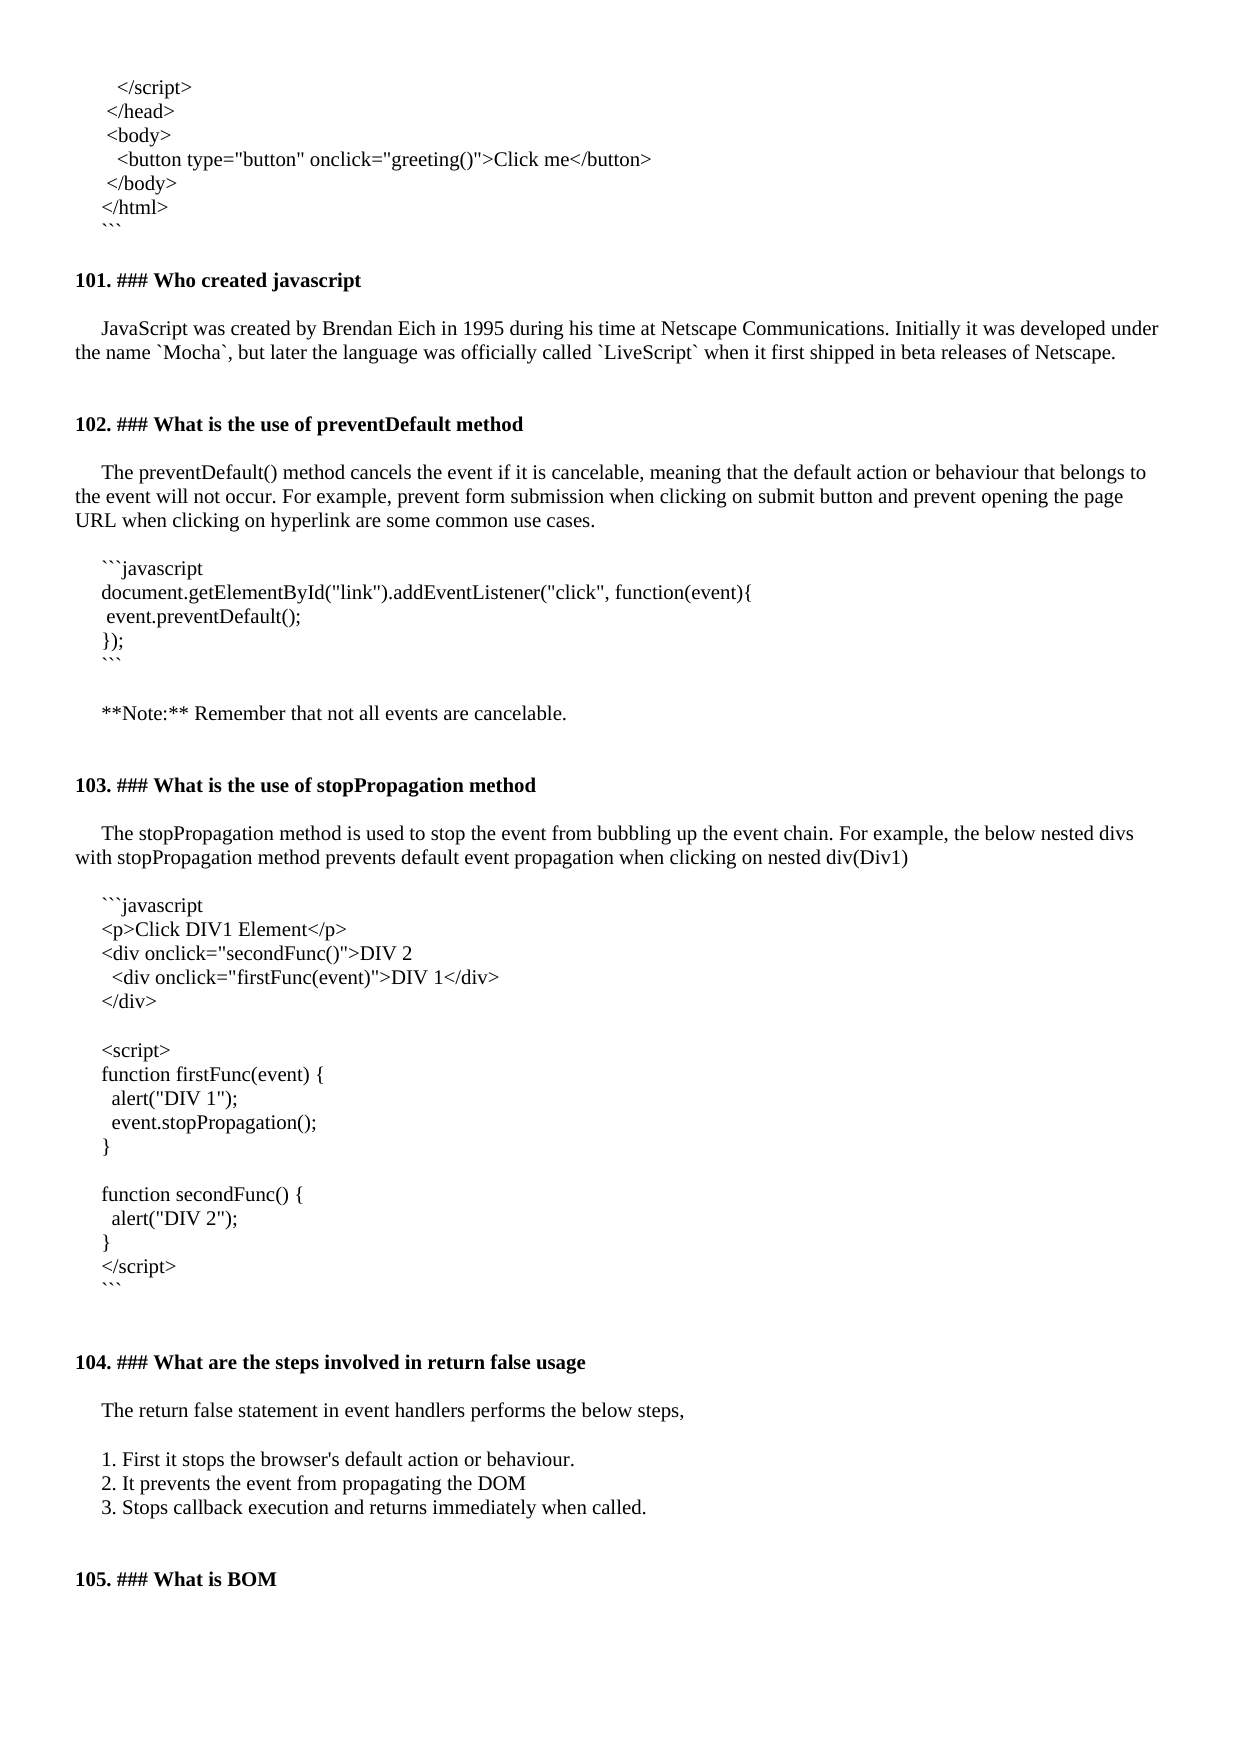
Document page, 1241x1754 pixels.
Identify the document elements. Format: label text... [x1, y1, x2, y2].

text 1. First it stops the browser's default action or behaviour. [75, 1447, 1165, 1471]
text alert("DIV 2"); [75, 1206, 1165, 1230]
text </head> [75, 99, 1165, 123]
text ```javascript [75, 893, 1165, 917]
text The preventDefault() method cancels the event if it is cancelable, meaning that the default action or behaviour that belongs to the event will not occur. For example, prevent form submission when clicking on submit button and prevent opening the page URL when clicking on hyperlink are some common use cases. [75, 460, 1165, 532]
text <p>Click DIV1 Element</p> [75, 917, 1165, 941]
text JavaScript was created by Brendan Eich in 1995 during his time at Netscape Communications. Initially it was developed under the name `Mocha`, but later the language was officially called `LiveScript` when it first shipped in beta releases of Netscape. [75, 316, 1165, 364]
text </html> [75, 195, 1165, 219]
text ```javascript [75, 556, 1165, 580]
text <button type="button" onclick="greeting()">Click me</button> [75, 147, 1165, 171]
text function firstFunc(event) { [75, 1062, 1165, 1086]
text ``` [75, 219, 1165, 243]
text <div onclick="secondFunc()">DIV 2 [75, 941, 1165, 965]
text 3. Stops callback execution and returns immediately when called. [75, 1495, 1165, 1519]
text </script> [75, 75, 1165, 99]
text 104. ### What are the steps involved in return false usage [75, 1350, 1165, 1374]
text } [75, 1134, 1165, 1158]
text 101. ### Who created javascript [75, 267, 1165, 292]
text document.getElementById("link").addEventListener("click", function(event){ [75, 580, 1165, 604]
text </body> [75, 171, 1165, 195]
text </div> [75, 989, 1165, 1013]
text 2. It prevents the event from propagating the DOM [75, 1471, 1165, 1495]
text 105. ### What is BOM [75, 1567, 1165, 1591]
text <div onclick="firstFunc(event)">DIV 1</div> [75, 965, 1165, 989]
text The return false statement in event handlers performs the below steps, [75, 1398, 1165, 1422]
text 102. ### What is the use of preventDefault method [75, 412, 1165, 436]
text function secondFunc() { [75, 1182, 1165, 1206]
text The stopPropagation method is used to stop the event from bubbling up the event chain. For example, the below nested divs with stopPropagation method prevents default event propagation when clicking on nested div(Div1) [75, 821, 1165, 869]
text ``` [75, 652, 1165, 677]
text ``` [75, 1278, 1165, 1302]
text event.stopPropagation(); [75, 1110, 1165, 1134]
text event.preventDefault(); [75, 604, 1165, 628]
text 103. ### What is the use of stopPropagation method [75, 773, 1165, 797]
text } [75, 1230, 1165, 1254]
text </script> [75, 1254, 1165, 1278]
text alert("DIV 1"); [75, 1086, 1165, 1110]
text **Note:** Remember that not all events are cancelable. [75, 701, 1165, 725]
text <body> [75, 123, 1165, 147]
text <script> [75, 1037, 1165, 1062]
text }); [75, 628, 1165, 652]
